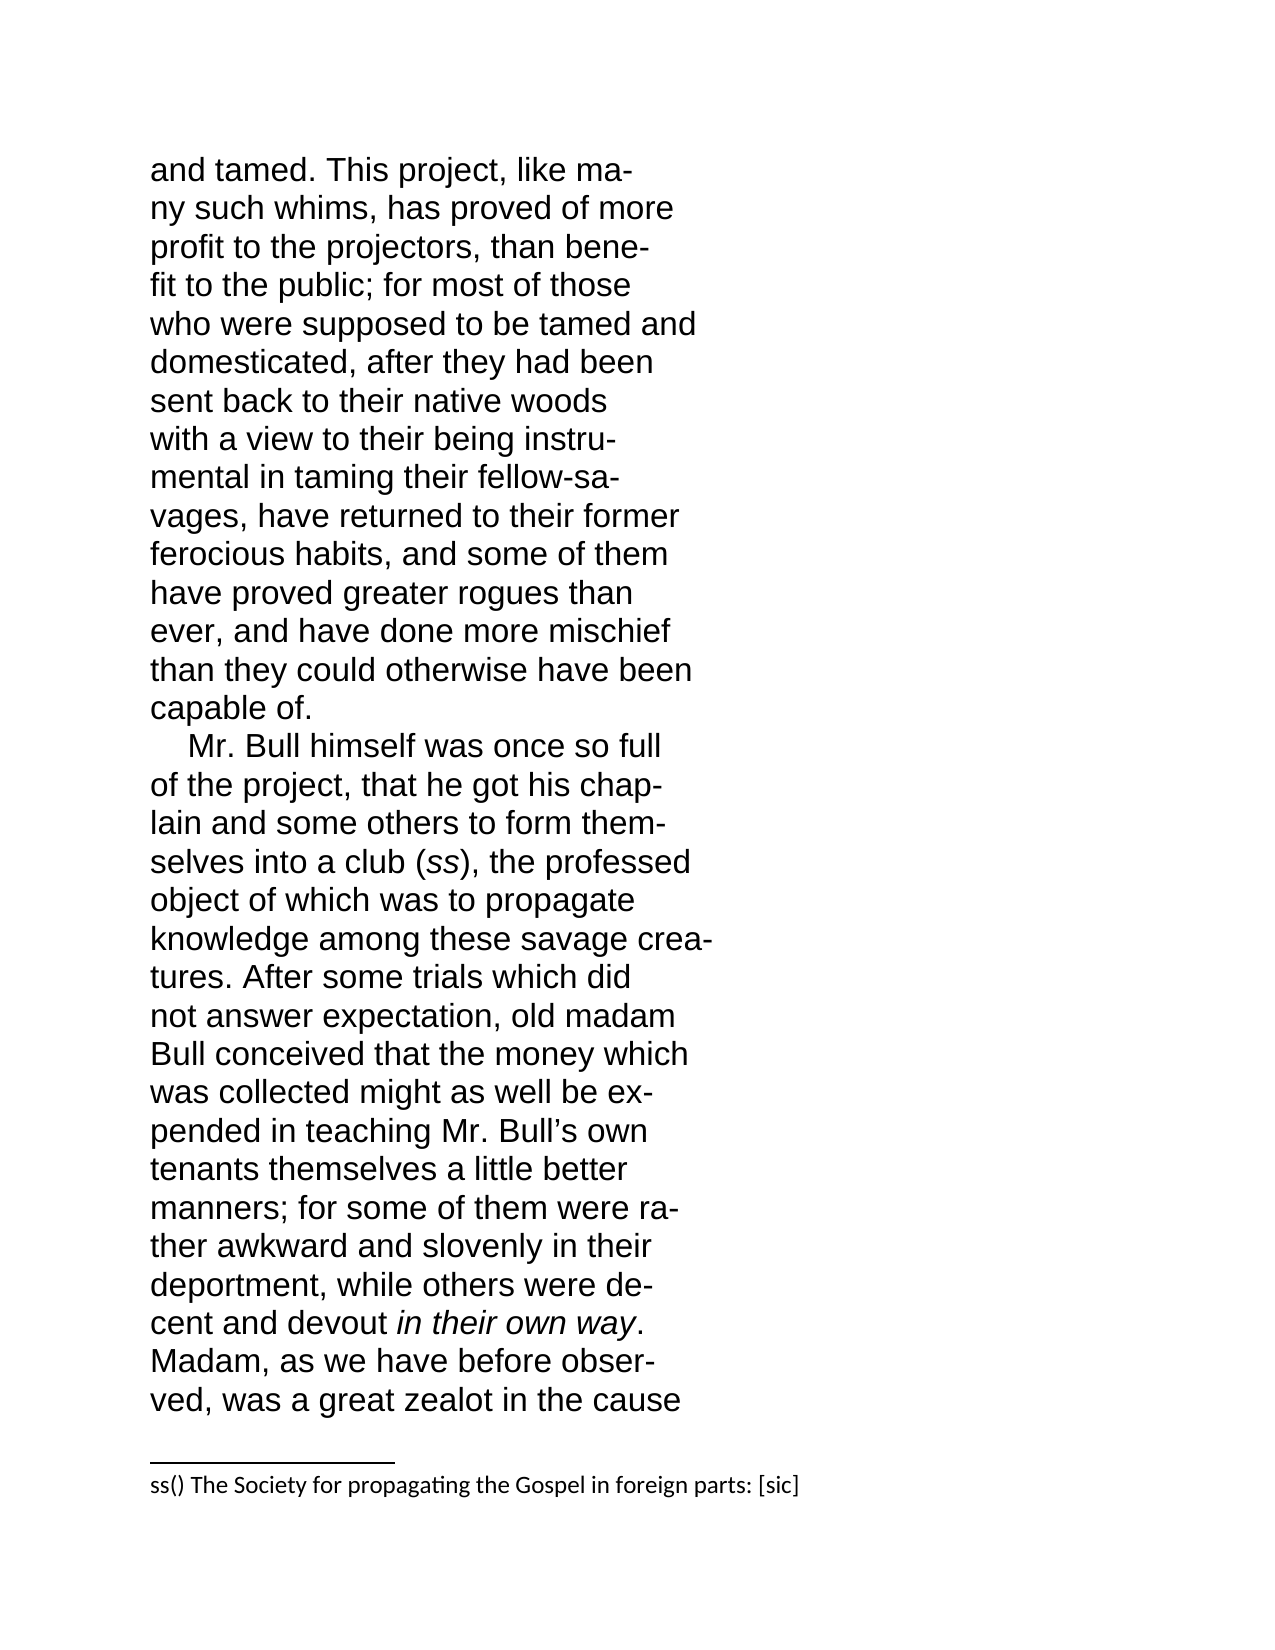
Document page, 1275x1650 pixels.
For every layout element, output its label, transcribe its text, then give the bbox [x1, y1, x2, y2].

text vages, have returned to their former [150, 496, 1125, 534]
text ferocious habits, and some of them [150, 534, 1125, 573]
text ther awkward and slovenly in their [150, 1226, 1125, 1265]
text not answer expectation, old madam [150, 996, 1125, 1034]
text tenants themselves a little better [150, 1149, 1125, 1188]
text capable of. [150, 688, 1125, 727]
text domesticated, after they had been [150, 342, 1125, 381]
text ever, and have done more mischief [150, 611, 1125, 650]
text ved, was a great zealot in the cause [150, 1380, 1125, 1418]
text selves into a club (), the professed [150, 842, 1125, 880]
text with a view to their being instru- [150, 419, 1125, 457]
text Mr. Bull himself was once so full [150, 727, 1125, 765]
text deportment, while others were de- [150, 1265, 1125, 1303]
text have proved greater rogues than [150, 573, 1125, 611]
text fit to the public; for most of those [150, 265, 1125, 304]
text ny such whims, has proved of more [150, 188, 1125, 227]
text than they could otherwise have been [150, 650, 1125, 688]
text profit to the projectors, than bene- [150, 227, 1125, 265]
text of the project, that he got his chap- [150, 765, 1125, 803]
text sent back to their native woods [150, 381, 1125, 419]
text mental in taming their fellow-sa- [150, 457, 1125, 496]
text Bull conceived that the money which [150, 1034, 1125, 1072]
text was collected might as well be ex- [150, 1072, 1125, 1111]
text and tamed. This project, like ma- [150, 150, 1125, 188]
text cent and devout in their own way. [150, 1303, 1125, 1342]
text pended in teaching Mr. Bull’s own [150, 1111, 1125, 1149]
text lain and some others to form them- [150, 803, 1125, 842]
text manners; for some of them were ra- [150, 1188, 1125, 1226]
text tures. After some trials which did [150, 957, 1125, 996]
text knowledge among these savage crea- [150, 919, 1125, 957]
text object of which was to propagate [150, 880, 1125, 919]
text Madam, as we have before obser- [150, 1342, 1125, 1380]
text who were supposed to be tamed and [150, 304, 1125, 342]
